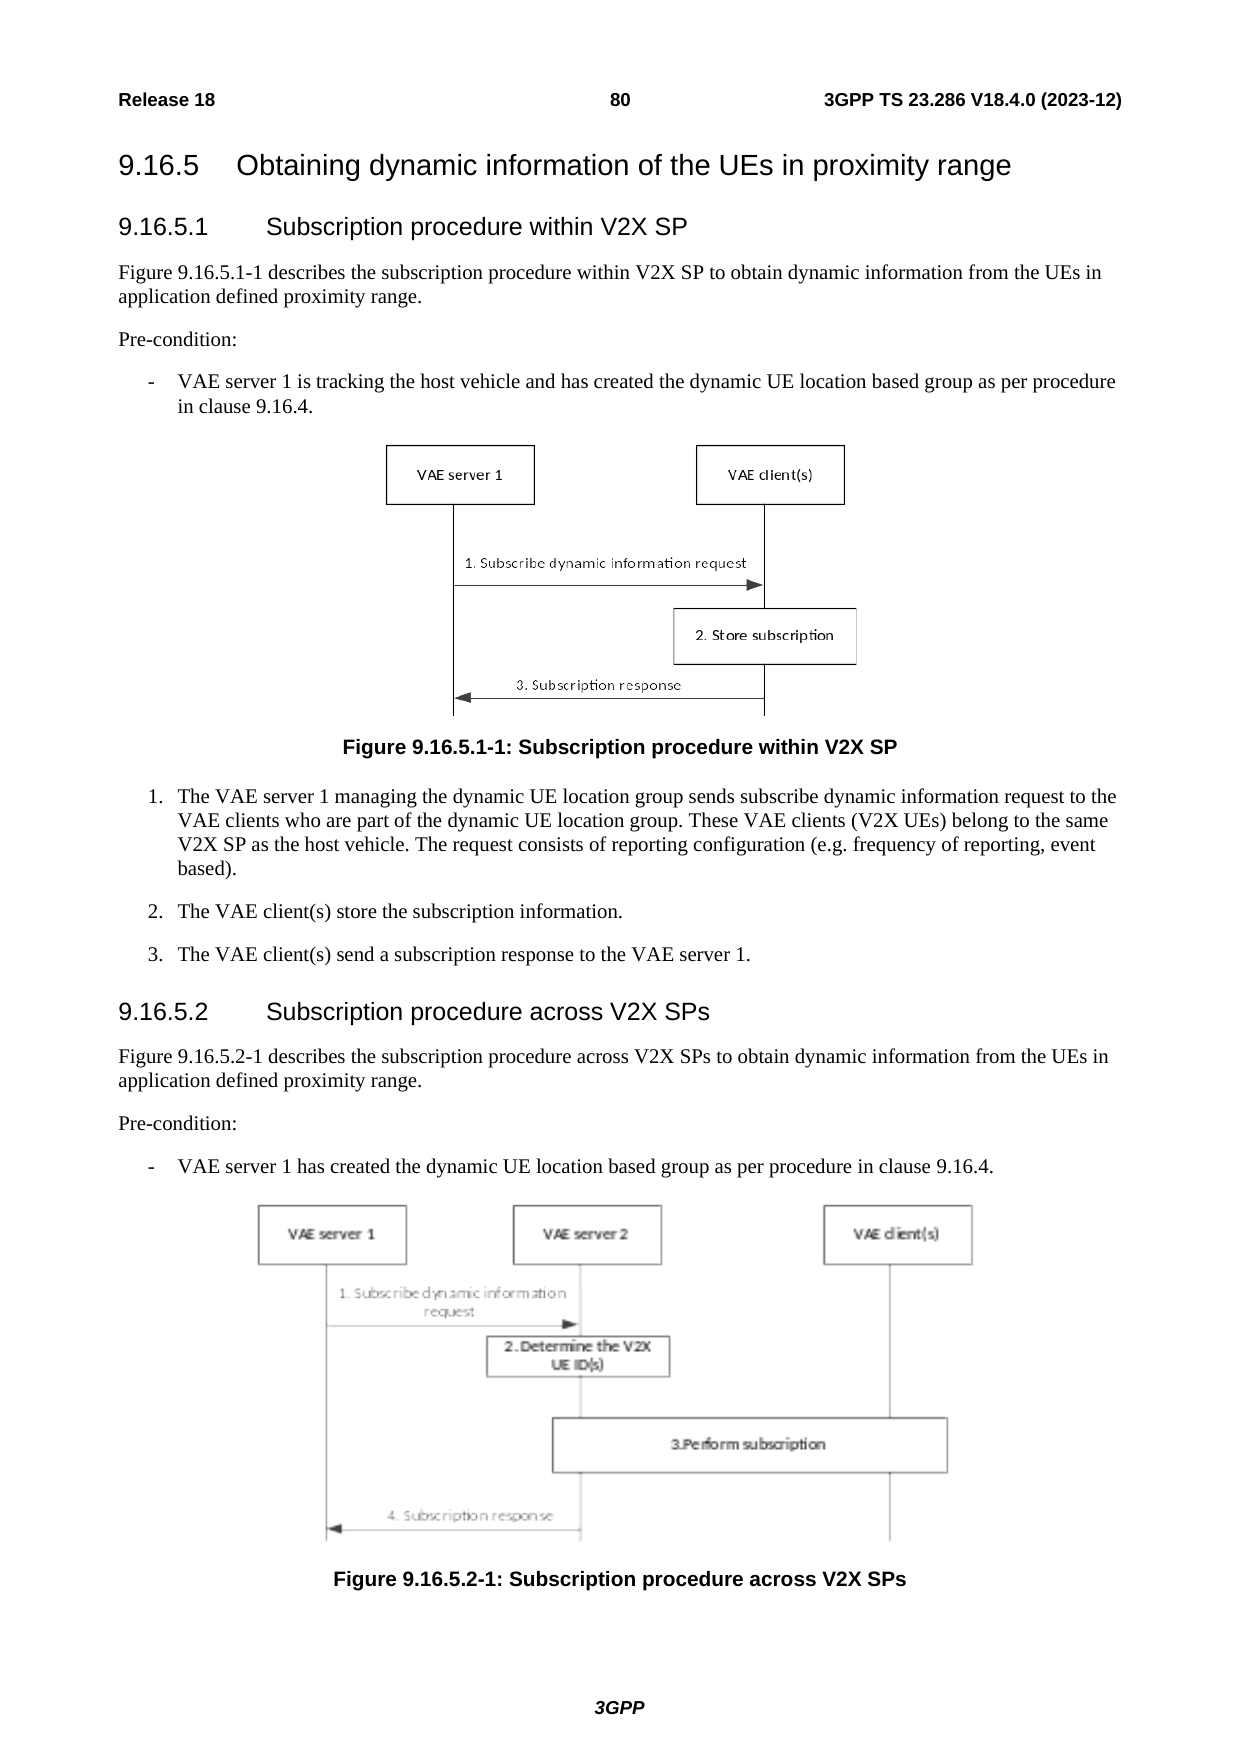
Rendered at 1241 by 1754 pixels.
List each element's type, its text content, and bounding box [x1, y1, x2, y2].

text Pre-condition: [118, 327, 1122, 351]
text Figure 9.16.5.2-1 describes the subscription procedure across V2X SPs to obtain dynamic information from the UEs in application defined proximity range. [118, 1044, 1122, 1092]
text Figure 9.16.5.1-1 describes the subscription procedure within V2X SP to obtain dynamic information from the UEs in application defined proximity range. [118, 260, 1122, 308]
text Figure 9.16.5.1-1: Subscription procedure within V2X SP [118, 735, 1122, 759]
text - VAE server 1 is tracking the host vehicle and has created the dynamic UE location based group as per procedure in clause 9.16.4. [148, 369, 1122, 418]
text - VAE server 1 has created the dynamic UE location based group as per procedure in clause 9.16.4. [148, 1154, 1122, 1178]
text Pre-condition: [118, 1111, 1122, 1135]
text Figure 9.16.5.2-1: Subscription procedure across V2X SPs [118, 1566, 1122, 1590]
text 3. The VAE client(s) send a subscription response to the VAE server 1. [148, 942, 1122, 966]
subtitle 9.16.5.1 Subscription procedure within V2X SP [118, 212, 1122, 241]
subtitle 9.16.5.2 Subscription procedure across V2X SPs [118, 997, 1122, 1026]
subtitle 9.16.5 Obtaining dynamic information of the UEs in proximity range [118, 147, 1122, 181]
text 2. The VAE client(s) store the subscription information. [148, 899, 1122, 923]
text 1. The VAE server 1 managing the dynamic UE location group sends subscribe dynamic information request to the VAE clients who are part of the dynamic UE location group. These VAE clients (V2X UEs) belong to the same V2X SP as the host vehicle. The request consists of reporting configuration (e.g. frequency of reporting, event based). [148, 784, 1122, 880]
